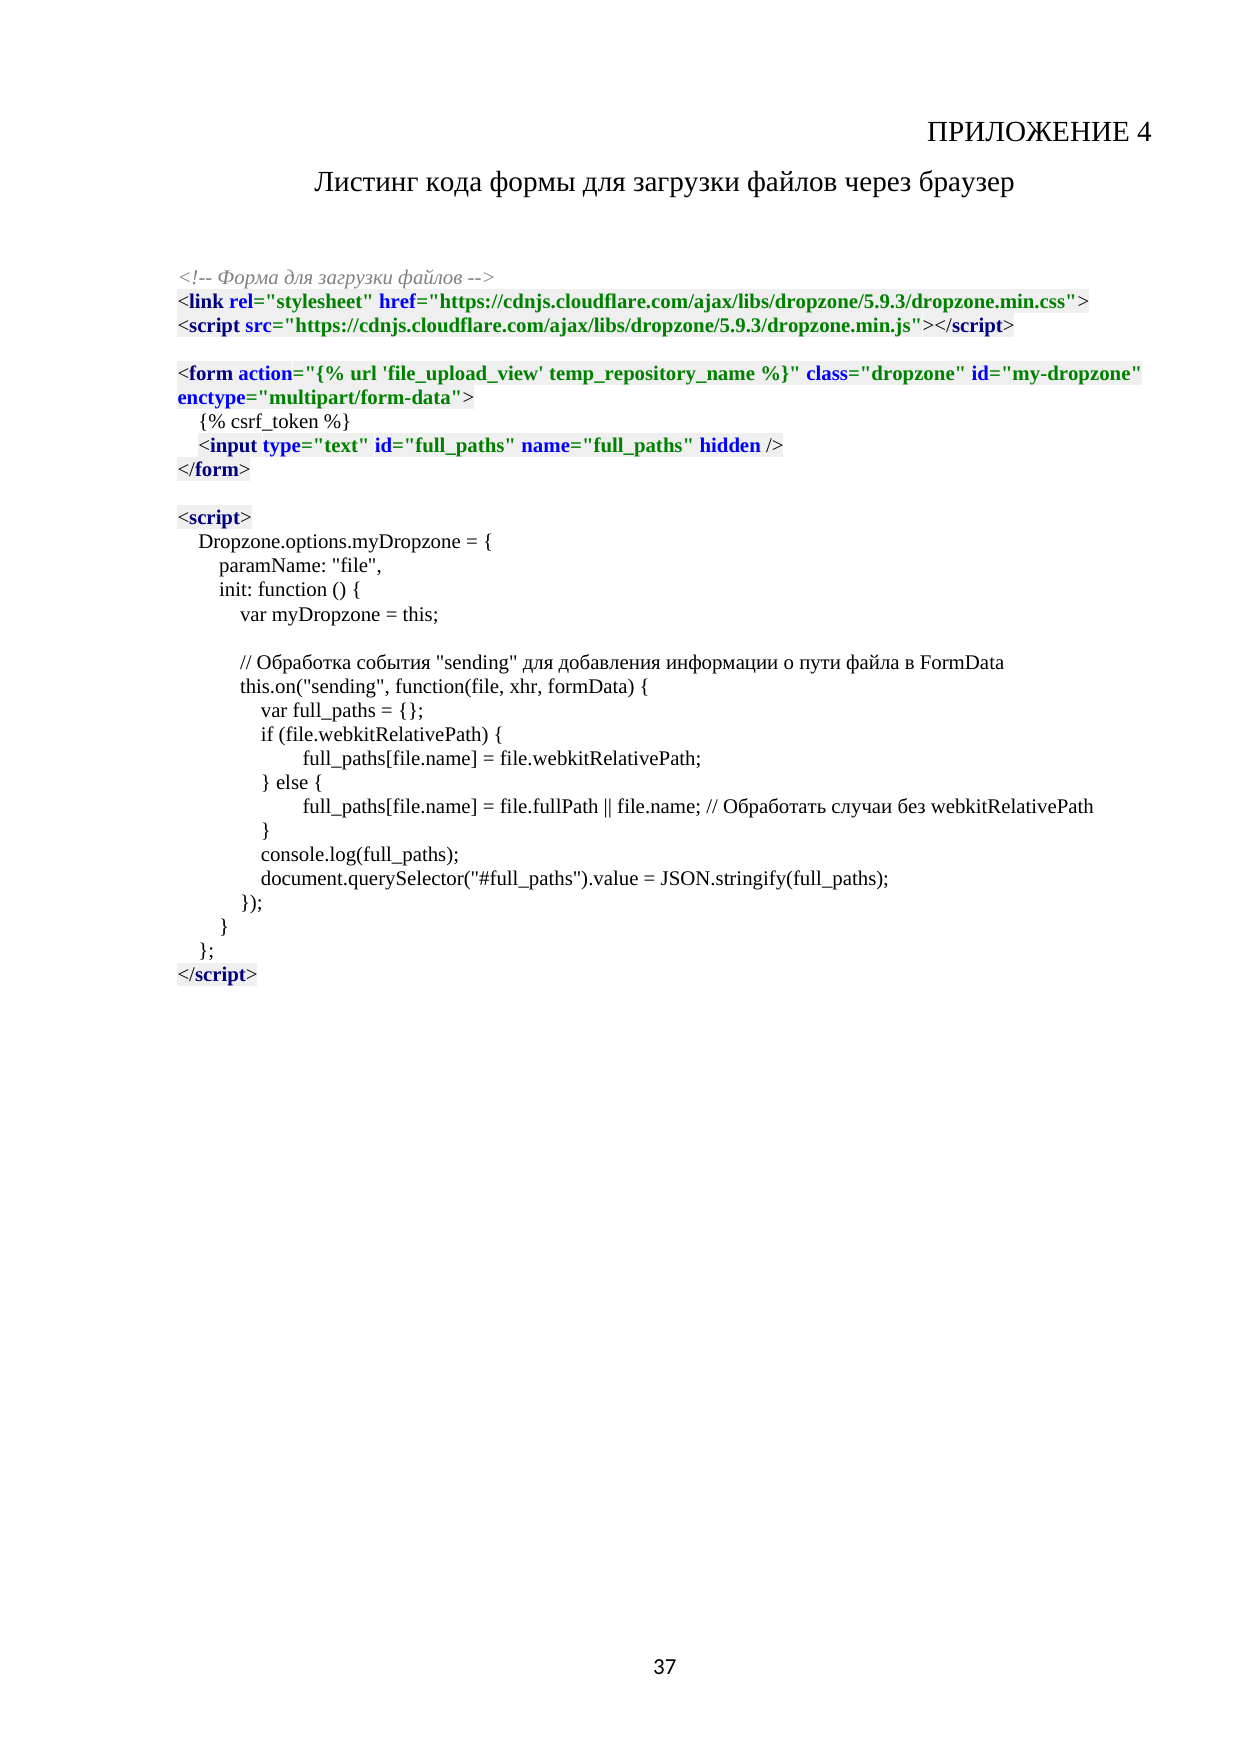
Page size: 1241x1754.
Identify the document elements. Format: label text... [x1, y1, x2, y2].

text <!-- Форма для загрузки файлов --> <link rel="stylesheet" href="https://cdnjs.cloudflare.com/ajax/libs/dropzone/5.9.3/dropzone.min.css"> <script src="https://cdnjs.cloudflare.com/ajax/libs/dropzone/5.9.3/dropzone.min.js"></script> <form action="{% url 'file_upload_view' temp_repository_name %}" class="dropzone" id="my-dropzone" enctype="multipart/form-data"> {% csrf_token %} <input type="text" id="full_paths" name="full_paths" hidden /> </form> <script> Dropzone.options.myDropzone = { paramName: "file", init: function () { var myDropzone = this; // Обработка события "sending" для добавления информации о пути файла в FormData this.on("sending", function(file, xhr, formData) { var full_paths = {}; if (file.webkitRelativePath) { full_paths[file.name] = file.webkitRelativePath; } else { full_paths[file.name] = file.fullPath || file.name; // Обработать случаи без webkitRelativePath } console.log(full_paths); document.querySelector("#full_paths").value = JSON.stringify(full_paths); }); } }; </script> [177, 264, 1152, 986]
text Листинг кода формы для загрузки файлов через браузер [177, 164, 1152, 197]
text ПРИЛОЖЕНИЕ 4 [177, 114, 1152, 147]
